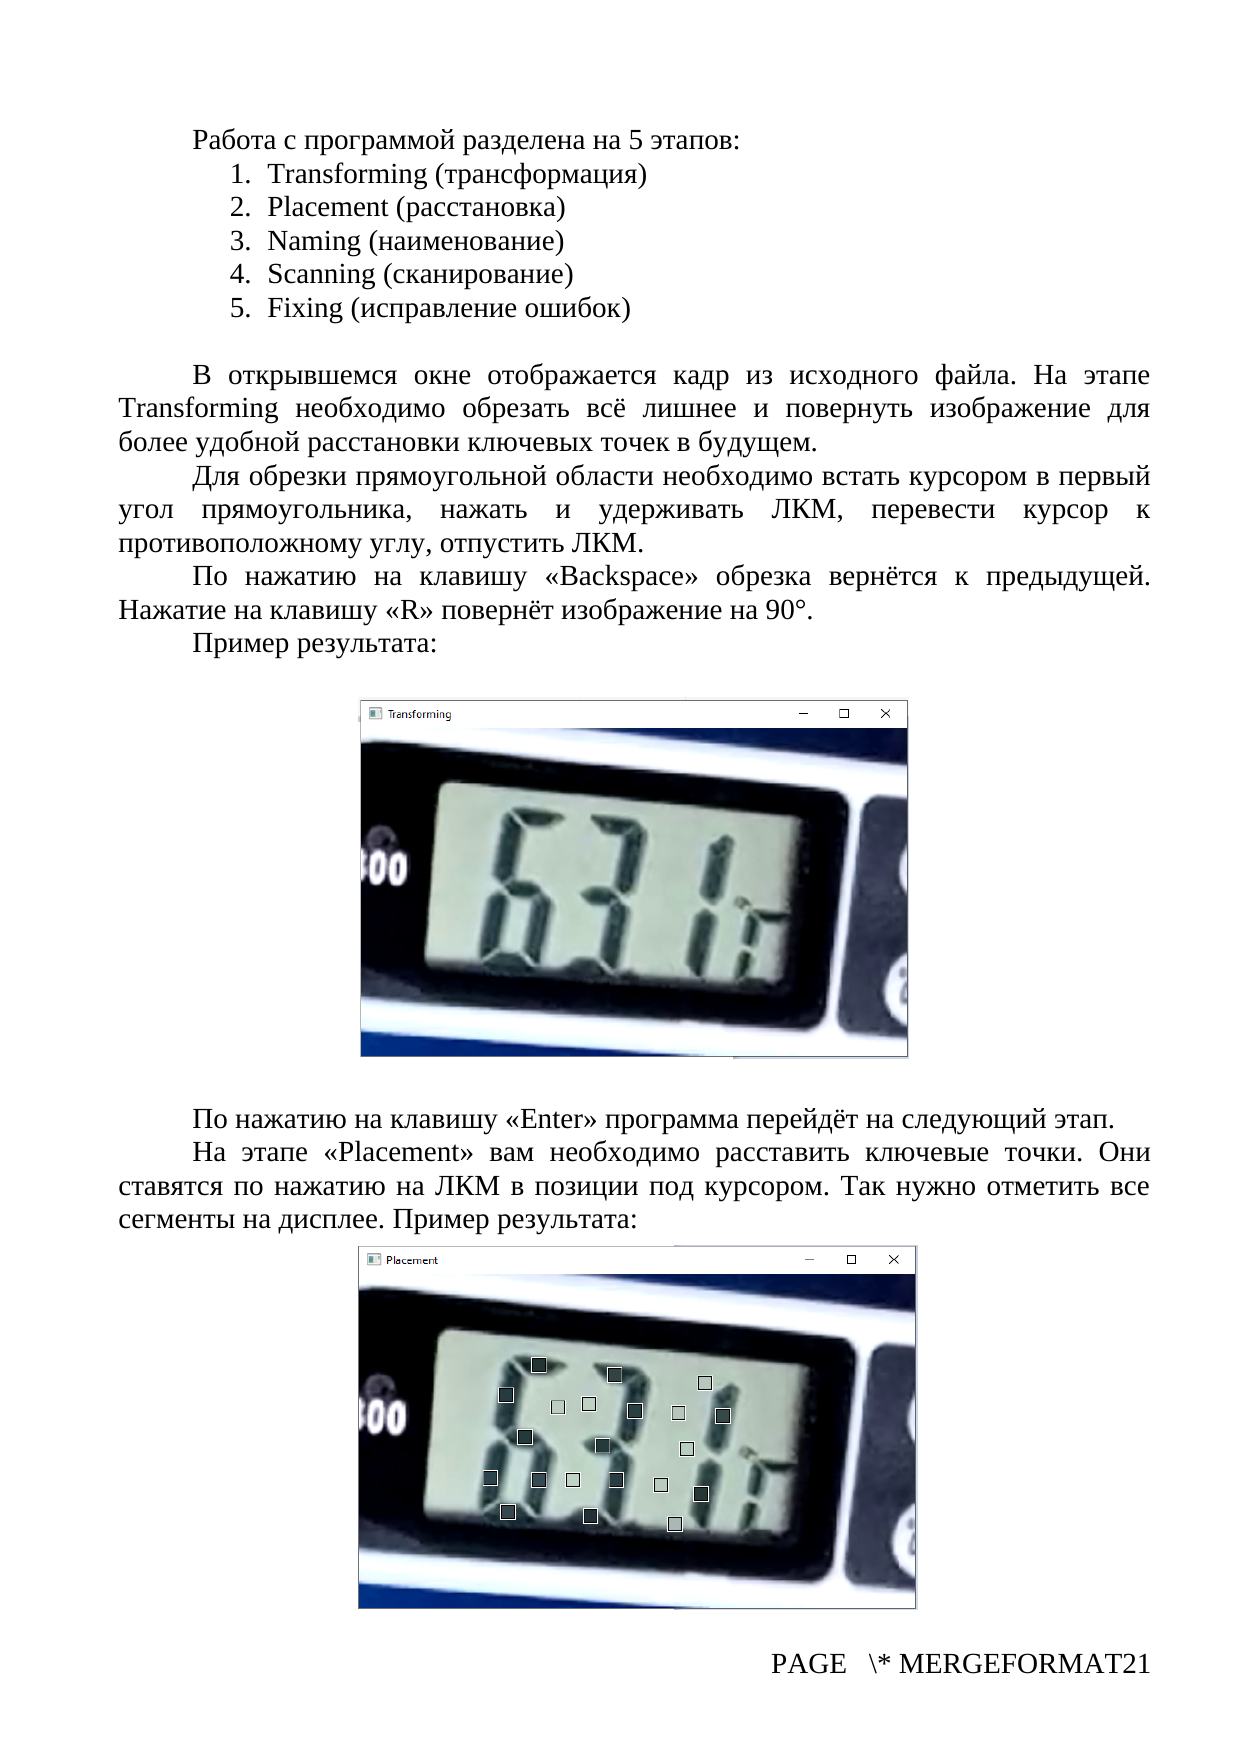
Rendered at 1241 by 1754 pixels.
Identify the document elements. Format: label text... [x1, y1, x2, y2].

picture [345, 1235, 924, 1619]
list Transforming (трансформация) [229, 156, 1152, 189]
text На этапе «Placement» вам необходимо расставить ключевые точки. Они ставятся по нажатию на ЛКМ в позиции под курсором. Так нужно отметить все сегменты на дисплее. Пример результата: [118, 1134, 1152, 1235]
list Naming (наименование) [229, 223, 1152, 256]
list Placement (расстановка) [229, 189, 1152, 223]
text Пример результата: [118, 625, 1152, 659]
list Scanning (сканирование) [229, 256, 1152, 290]
text Работа с программой разделена на 5 этапов: [118, 122, 1152, 156]
list Fixing (исправление ошибок) [229, 290, 1152, 323]
picture [351, 692, 919, 1068]
text По нажатию на клавишу «Enter» программа перейдёт на следующий этап. [118, 1101, 1152, 1134]
text По нажатию на клавишу «Backspace» обрезка вернётся к предыдущей. Нажатие на клавишу «R» повернёт изображение на 90°. [118, 558, 1152, 625]
